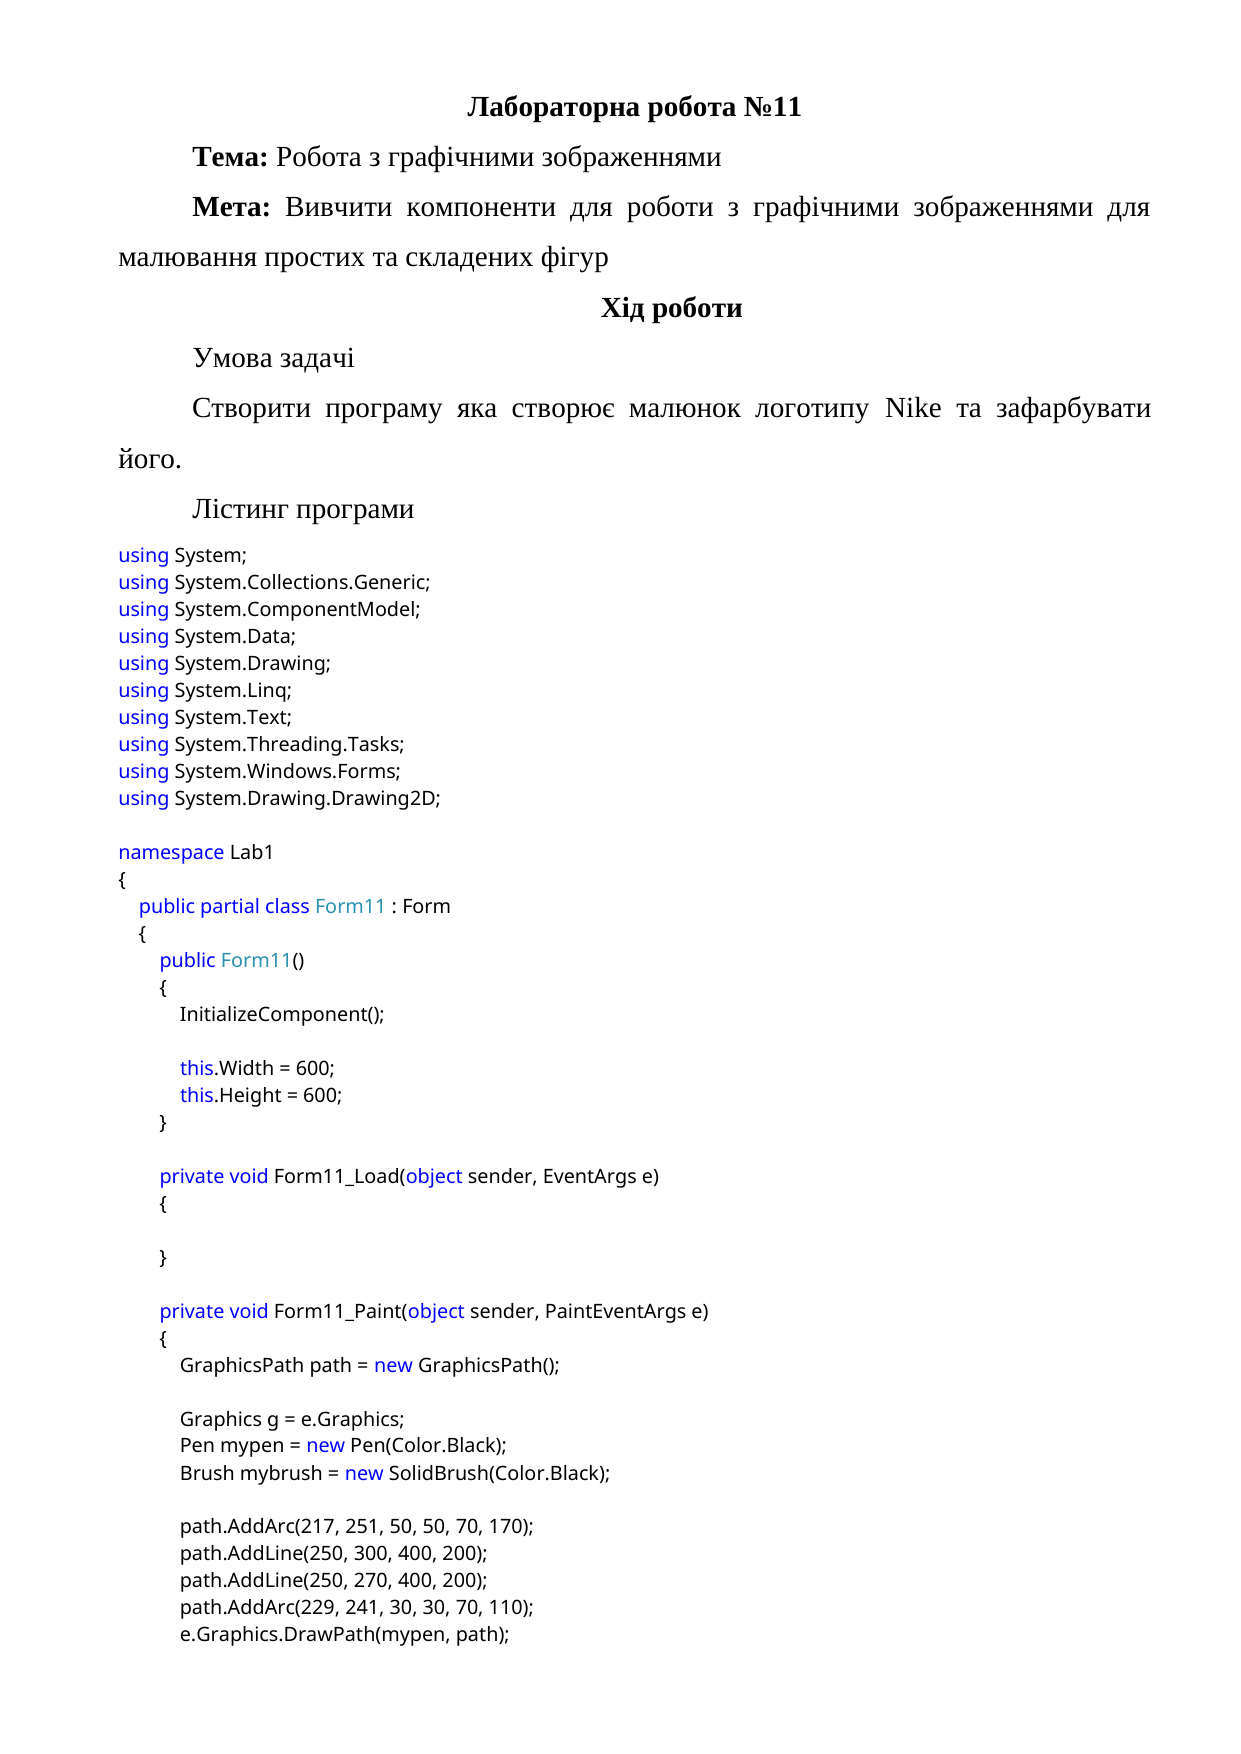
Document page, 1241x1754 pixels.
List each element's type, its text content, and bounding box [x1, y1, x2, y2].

text using System.Linq; [118, 676, 1152, 703]
text Лістинг програми [118, 491, 1152, 525]
text path.AddArc(229, 241, 30, 30, 70, 110); [118, 1594, 1152, 1621]
text Хід роботи [118, 290, 1152, 323]
text Мета: Вивчити компоненти для роботи з графічними зображеннями для малювання простих та складених фігур [118, 189, 1152, 273]
text path.AddLine(250, 300, 400, 200); [118, 1540, 1152, 1567]
text { [118, 1324, 1152, 1351]
text Pen mypen = new Pen(Color.Black); [118, 1432, 1152, 1459]
text Brush mybrush = new SolidBrush(Color.Black); [118, 1459, 1152, 1486]
text path.AddArc(217, 251, 50, 50, 70, 170); [118, 1513, 1152, 1540]
text } [118, 1108, 1152, 1135]
text using System.Drawing; [118, 649, 1152, 676]
text public Form11() [118, 946, 1152, 973]
text using System.Collections.Generic; [118, 568, 1152, 595]
text public partial class Form11 : Form [118, 892, 1152, 919]
text e.Graphics.DrawPath(mypen, path); [118, 1621, 1152, 1648]
text InitializeComponent(); [118, 1000, 1152, 1027]
text Створити програму яка створює малюнок логотипу Nike та зафарбувати його. [118, 391, 1152, 474]
text { [118, 1189, 1152, 1216]
text namespace Lab1 [118, 838, 1152, 865]
text path.AddLine(250, 270, 400, 200); [118, 1567, 1152, 1594]
text using System; [118, 541, 1152, 568]
text using System.Windows.Forms; [118, 757, 1152, 784]
text this.Height = 600; [118, 1081, 1152, 1108]
text { [118, 973, 1152, 1000]
text GraphicsPath path = new GraphicsPath(); [118, 1351, 1152, 1378]
text { [118, 865, 1152, 892]
text private void Form11_Paint(object sender, PaintEventArgs e) [118, 1297, 1152, 1324]
text using System.Drawing.Drawing2D; [118, 784, 1152, 811]
text this.Width = 600; [118, 1054, 1152, 1081]
text private void Form11_Load(object sender, EventArgs e) [118, 1162, 1152, 1189]
text Graphics g = e.Graphics; [118, 1405, 1152, 1432]
text using System.Threading.Tasks; [118, 730, 1152, 757]
text Тема: Робота з графічними зображеннями [118, 139, 1152, 172]
text using System.ComponentModel; [118, 595, 1152, 622]
text using System.Text; [118, 703, 1152, 730]
text Лабораторна робота №11 [118, 89, 1152, 122]
text { [118, 919, 1152, 946]
text Умова задачі [118, 340, 1152, 374]
text using System.Data; [118, 622, 1152, 649]
text } [118, 1243, 1152, 1270]
